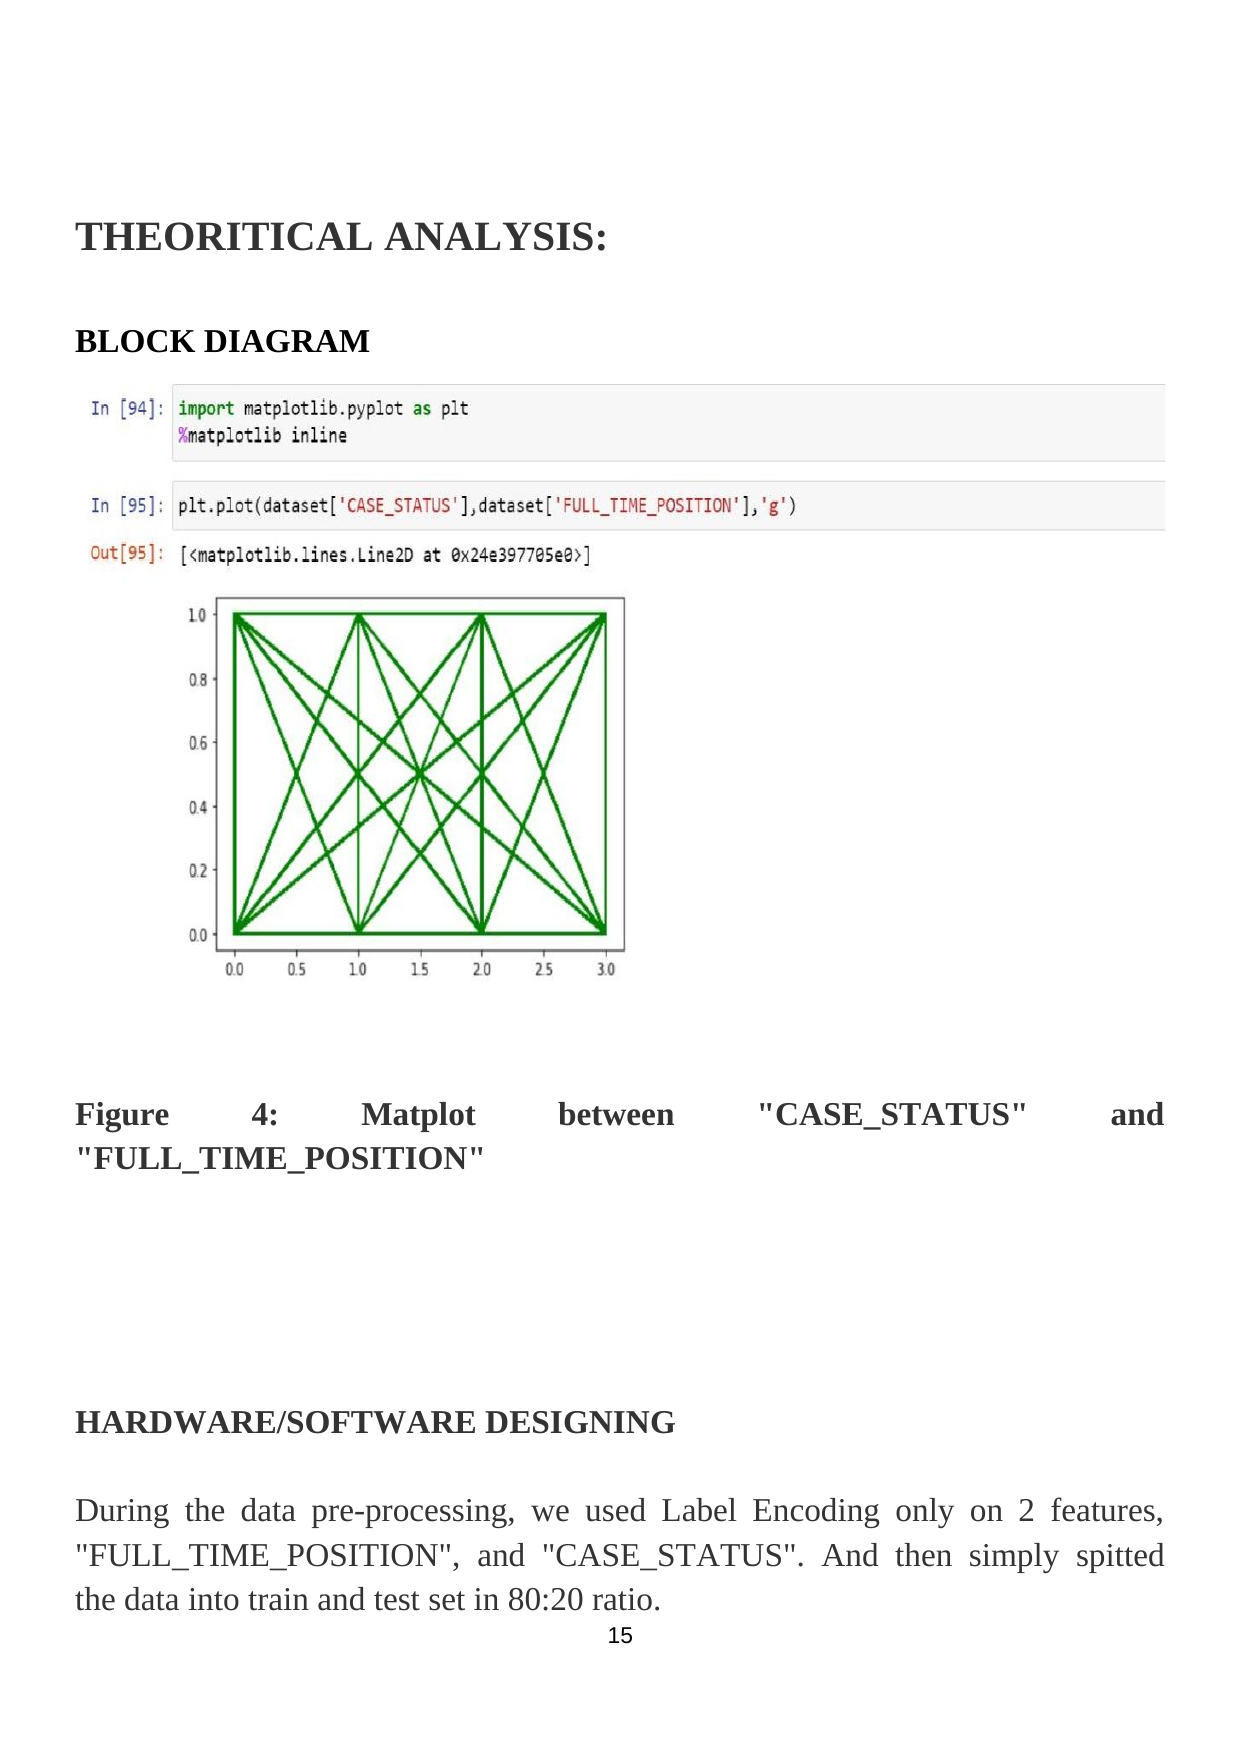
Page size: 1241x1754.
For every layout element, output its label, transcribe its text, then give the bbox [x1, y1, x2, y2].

text BLOCK DIAGRAM [75, 322, 1165, 360]
text HARDWARE/SOFTWARE DESIGNING [75, 1403, 1165, 1441]
picture [75, 365, 1166, 1003]
text THEORITICAL ANALYSIS: [75, 212, 1165, 259]
text During the data pre-processing, we used Label Encoding only on 2 features, "FULL_TIME_POSITION", and "CASE_STATUS". And then simply spitted the data into train and test set in 80:20 ratio. [75, 1491, 1165, 1617]
text Figure 4: Matplot between "CASE_STATUS" and "FULL_TIME_POSITION" [75, 1094, 1165, 1177]
